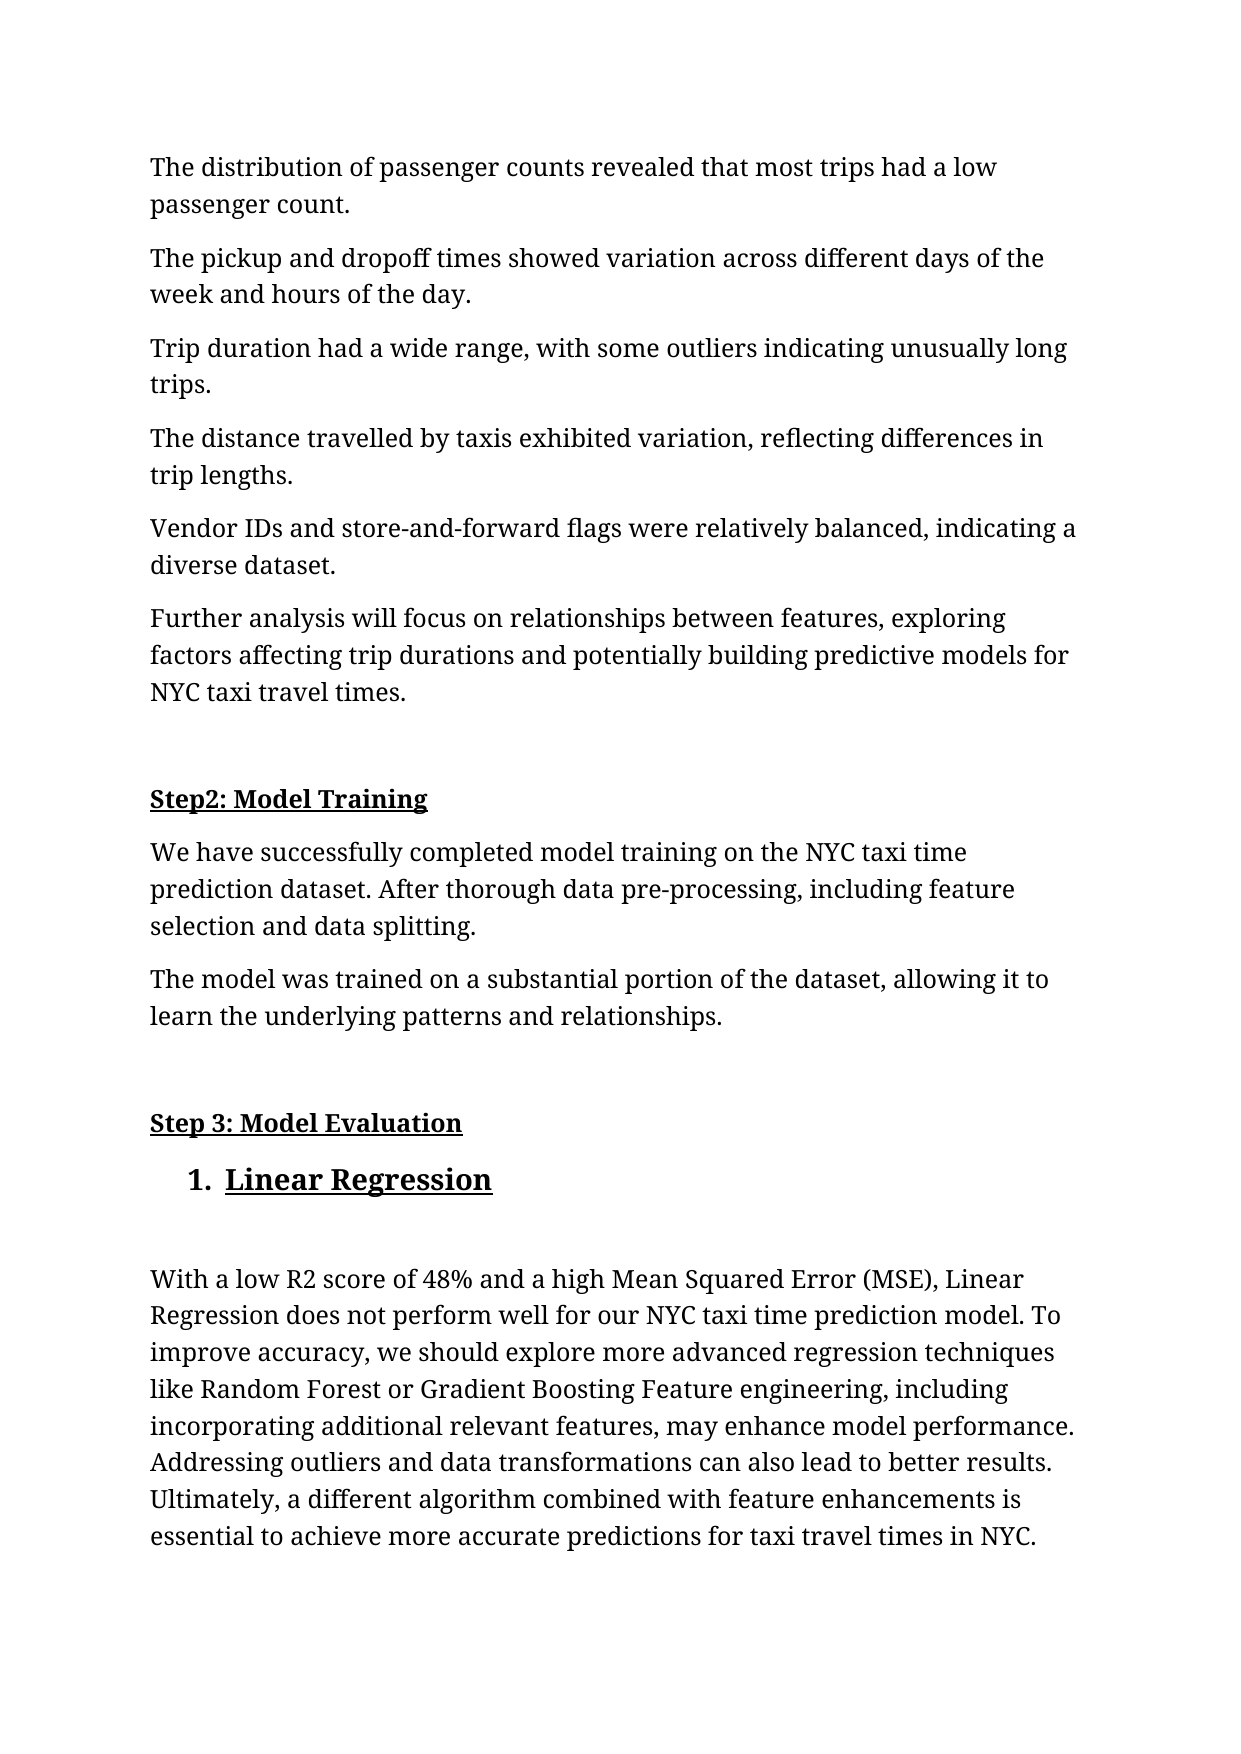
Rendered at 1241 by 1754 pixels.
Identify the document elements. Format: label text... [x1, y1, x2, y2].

text With a low R2 score of 48% and a high Mean Squared Error (MSE), Linear Regression does not perform well for our NYC taxi time prediction model. To improve accuracy, we should explore more advanced regression techniques like Random Forest or Gradient Boosting Feature engineering, including incorporating additional relevant features, may enhance model performance. Addressing outliers and data transformations can also lead to better results. Ultimately, a different algorithm combined with feature enhancements is essential to achieve more accurate predictions for taxi travel times in NYC. [150, 1261, 1090, 1553]
text Trip duration had a wide range, with some outliers indicating unusually long trips. [150, 330, 1090, 401]
text Further analysis will focus on relationships between features, exploring factors affecting trip durations and potentially building predictive models for NYC taxi travel times. [150, 601, 1090, 709]
text The distribution of passenger counts revealed that most trips had a low passenger count. [150, 150, 1090, 221]
text The model was trained on a substantial portion of the dataset, allowing it to learn the underlying patterns and relationships. [150, 962, 1090, 1033]
text We have successfully completed model training on the NYC taxi time prediction dataset. After thorough data pre-processing, including feature selection and data splitting. [150, 835, 1090, 942]
list Linear Regression [187, 1159, 1090, 1199]
text Step 3: Model Evaluation [150, 1106, 1090, 1139]
text Step2: Model Training [150, 781, 1090, 816]
text The distance travelled by taxis exhibited variation, reflecting differences in trip lengths. [150, 421, 1090, 491]
text The pickup and dropoff times showed variation across different days of the week and hours of the day. [150, 240, 1090, 311]
text Vendor IDs and store-and-forward flags were relatively balanced, indicating a diverse dataset. [150, 511, 1090, 582]
